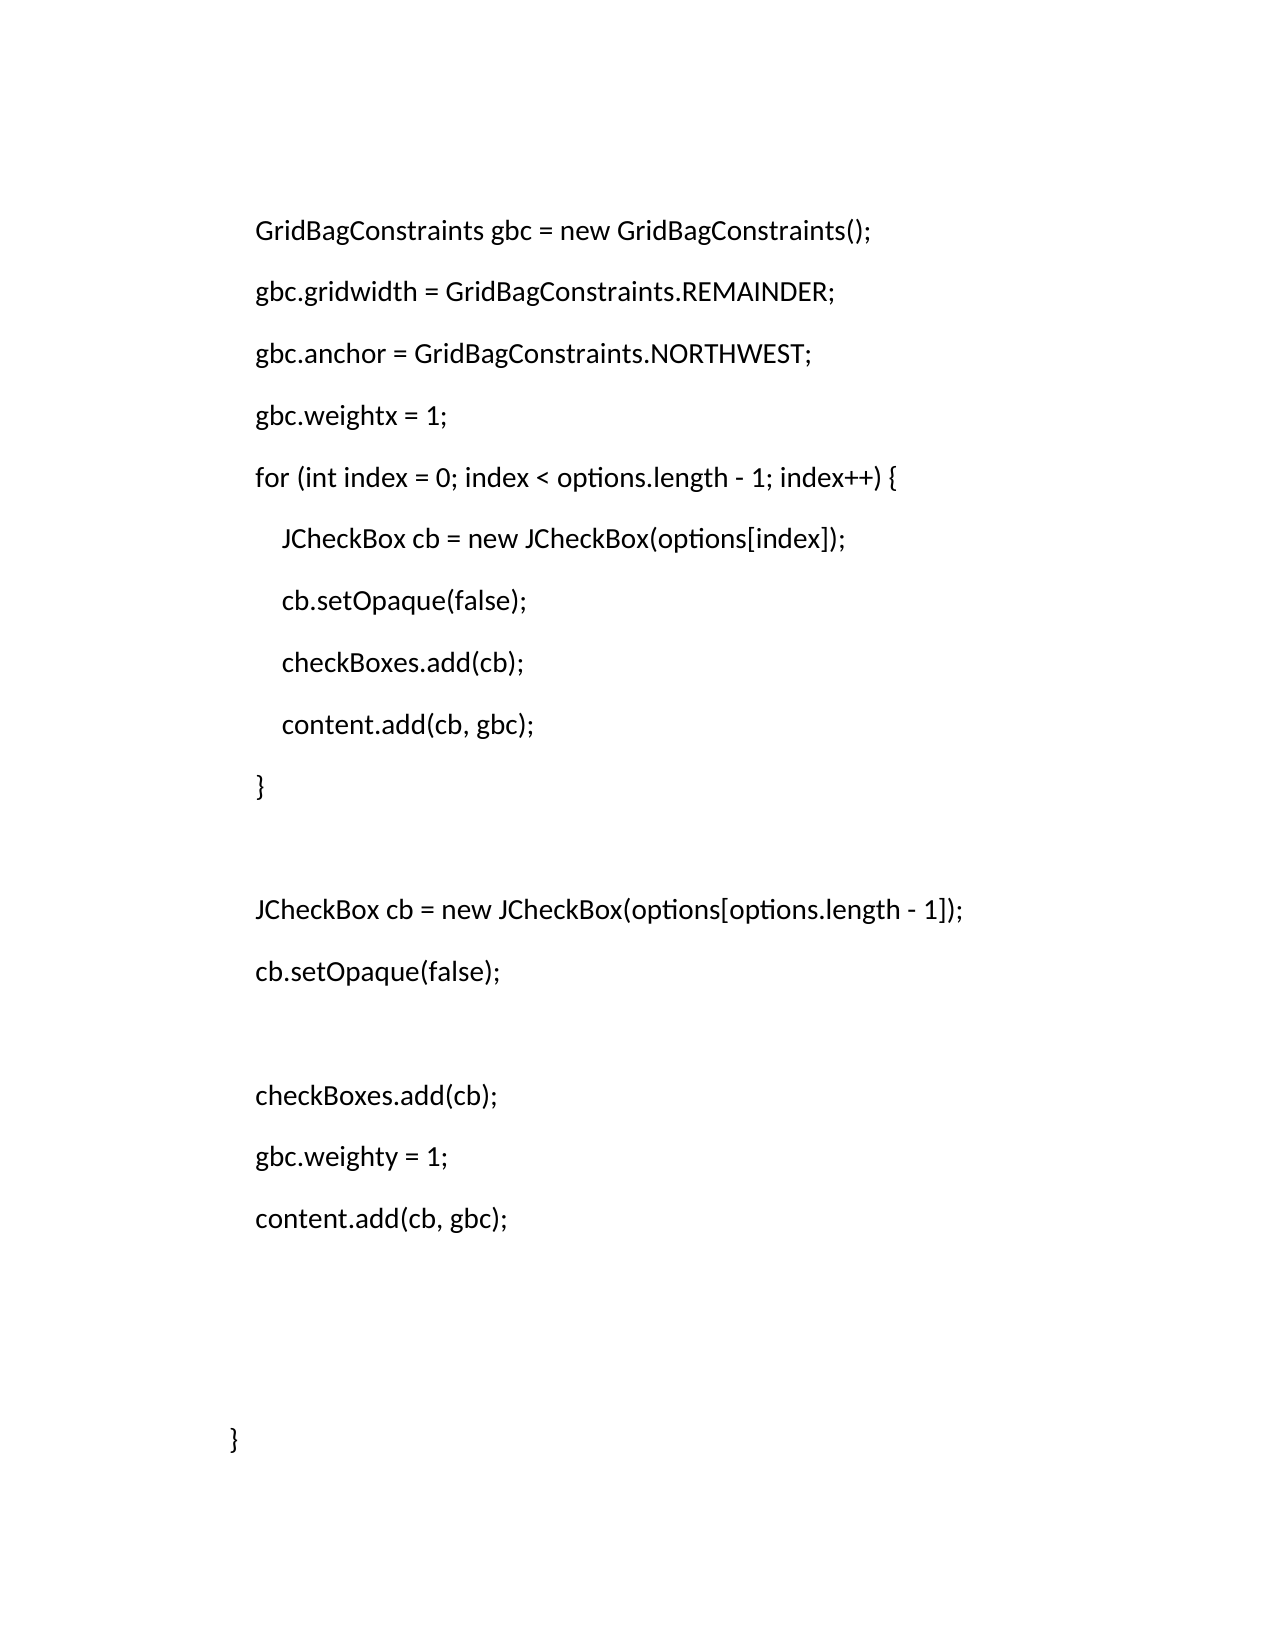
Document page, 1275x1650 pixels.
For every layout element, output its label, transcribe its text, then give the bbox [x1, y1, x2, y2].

text gbc.anchor = GridBagConstraints.NORTHWEST; [150, 335, 1125, 371]
text content.add(cb, gbc); [150, 706, 1125, 742]
text checkBoxes.add(cb); [150, 1077, 1125, 1112]
text content.add(cb, gbc); [150, 1200, 1125, 1236]
text gbc.weightx = 1; [150, 397, 1125, 433]
text JCheckBox cb = new JCheckBox(options[options.length - 1]); [150, 891, 1125, 927]
text gbc.gridwidth = GridBagConstraints.REMAINDER; [150, 273, 1125, 309]
text cb.setOpaque(false); [150, 953, 1125, 989]
text checkBoxes.add(cb); [150, 644, 1125, 680]
text gbc.weighty = 1; [150, 1138, 1125, 1174]
text } [150, 1421, 1125, 1457]
text } [150, 768, 1125, 803]
text JCheckBox cb = new JCheckBox(options[index]); [150, 521, 1125, 556]
text cb.setOpaque(false); [150, 582, 1125, 618]
text for (int index = 0; index < options.length - 1; index++) { [150, 459, 1125, 494]
text GridBagConstraints gbc = new GridBagConstraints(); [150, 212, 1125, 247]
